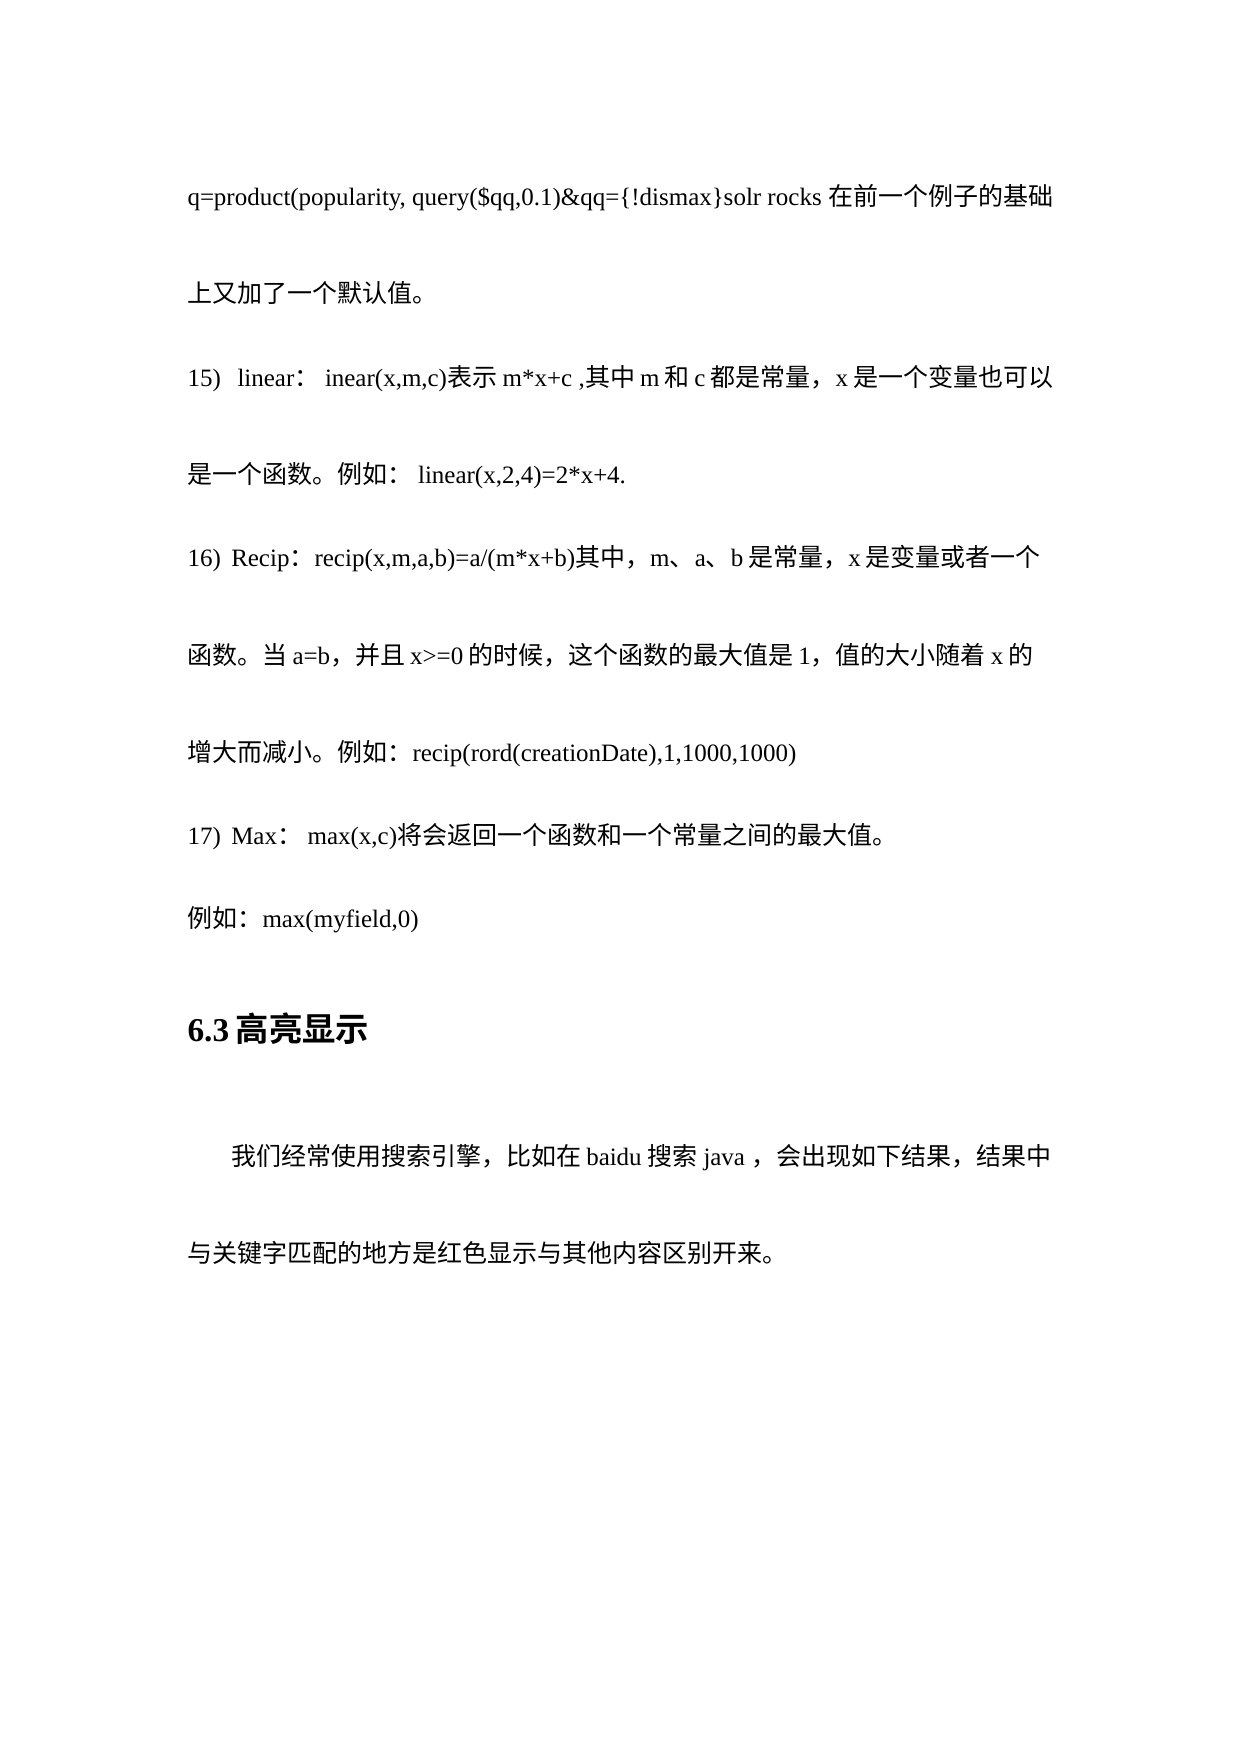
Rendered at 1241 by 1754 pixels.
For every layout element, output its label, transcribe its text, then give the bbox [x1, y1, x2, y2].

text 我们经常使用搜索引擎，比如在baidu 搜索 java ，会出现如下结果，结果中与关键字匹配的地方是红色显示与其他内容区别开来。 [187, 1122, 1053, 1284]
text 15) linear： inear(x,m,c)表示 m*x+c ,其中m和c都是常量，x是一个变量也可以是一个函数。例如： linear(x,2,4)=2*x+4. [187, 343, 1053, 505]
text 例如：max(myfield,0) [187, 884, 1053, 949]
text 16) Recip：recip(x,m,a,b)=a/(m*x+b)其中，m、a、b是常量，x是变量或者一个函数。当a=b，并且x>=0的时候，这个函数的最大值是1，值的大小随着x的增大而减小。例如：recip(rord(creationDate),1,1000,1000) [187, 523, 1053, 783]
text 17) Max： max(x,c)将会返回一个函数和一个常量之间的最大值。 [187, 801, 1053, 866]
text q=product(popularity, query($qq,0.1)&qq={!dismax}solr rocks 在前一个例子的基础上又加了一个默认值。 [187, 162, 1053, 324]
subtitle 6.3高亮显示 [187, 995, 1053, 1060]
